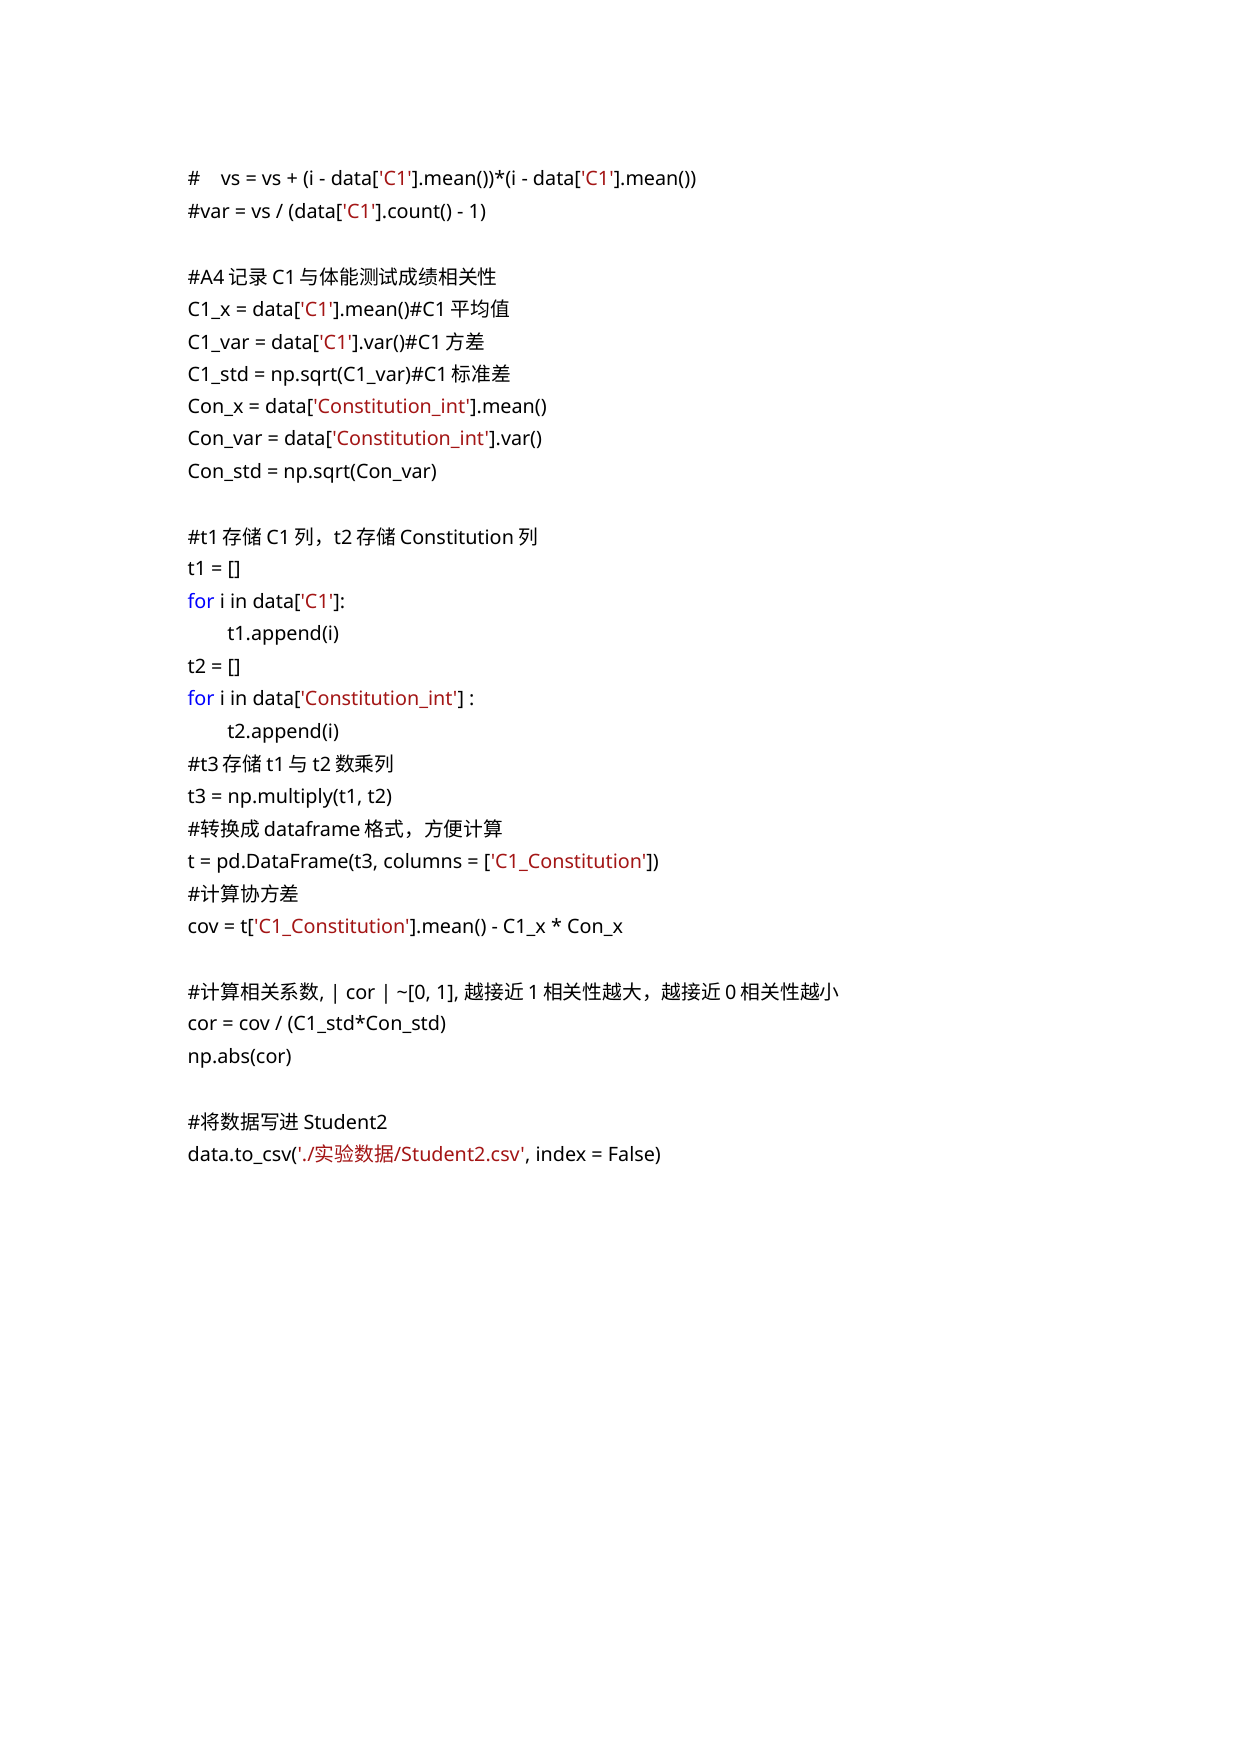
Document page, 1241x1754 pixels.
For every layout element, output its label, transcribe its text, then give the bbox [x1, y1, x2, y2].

text t3 = np.multiply(t1, t2) [187, 779, 1053, 812]
text Con_std = np.sqrt(Con_var) [187, 454, 1053, 487]
text #计算相关系数, | cor | ~[0, 1], 越接近1相关性越大，越接近0相关性越小 [187, 974, 1053, 1007]
text for i in data['Constitution_int'] : [187, 682, 1053, 714]
text C1_std = np.sqrt(C1_var)#C1标准差 [187, 357, 1053, 389]
text #将数据写进Student2 [187, 1104, 1053, 1137]
text np.abs(cor) [187, 1039, 1053, 1072]
text t2 = [] [187, 649, 1053, 682]
text t = pd.DataFrame(t3, columns = ['C1_Constitution']) [187, 844, 1053, 877]
text cov = t['C1_Constitution'].mean() - C1_x * Con_x [187, 909, 1053, 942]
text t1.append(i) [187, 617, 1053, 649]
text Con_var = data['Constitution_int'].var() [187, 422, 1053, 454]
text #t1存储C1列，t2存储Constitution列 [187, 519, 1053, 552]
text C1_var = data['C1'].var()#C1方差 [187, 324, 1053, 357]
text #A4记录C1与体能测试成绩相关性 [187, 259, 1053, 292]
text cor = cov / (C1_std*Con_std) [187, 1007, 1053, 1039]
text C1_x = data['C1'].mean()#C1平均值 [187, 292, 1053, 324]
text data.to_csv('./实验数据/Student2.csv', index = False) [187, 1137, 1053, 1169]
text # vs = vs + (i - data['C1'].mean())*(i - data['C1'].mean()) [187, 162, 1053, 194]
text for i in data['C1']: [187, 584, 1053, 617]
text t2.append(i) [187, 714, 1053, 747]
text #计算协方差 [187, 877, 1053, 909]
text #var = vs / (data['C1'].count() - 1) [187, 194, 1053, 227]
text #转换成dataframe格式，方便计算 [187, 812, 1053, 844]
text Con_x = data['Constitution_int'].mean() [187, 389, 1053, 422]
text t1 = [] [187, 552, 1053, 584]
text #t3存储t1与t2数乘列 [187, 747, 1053, 779]
